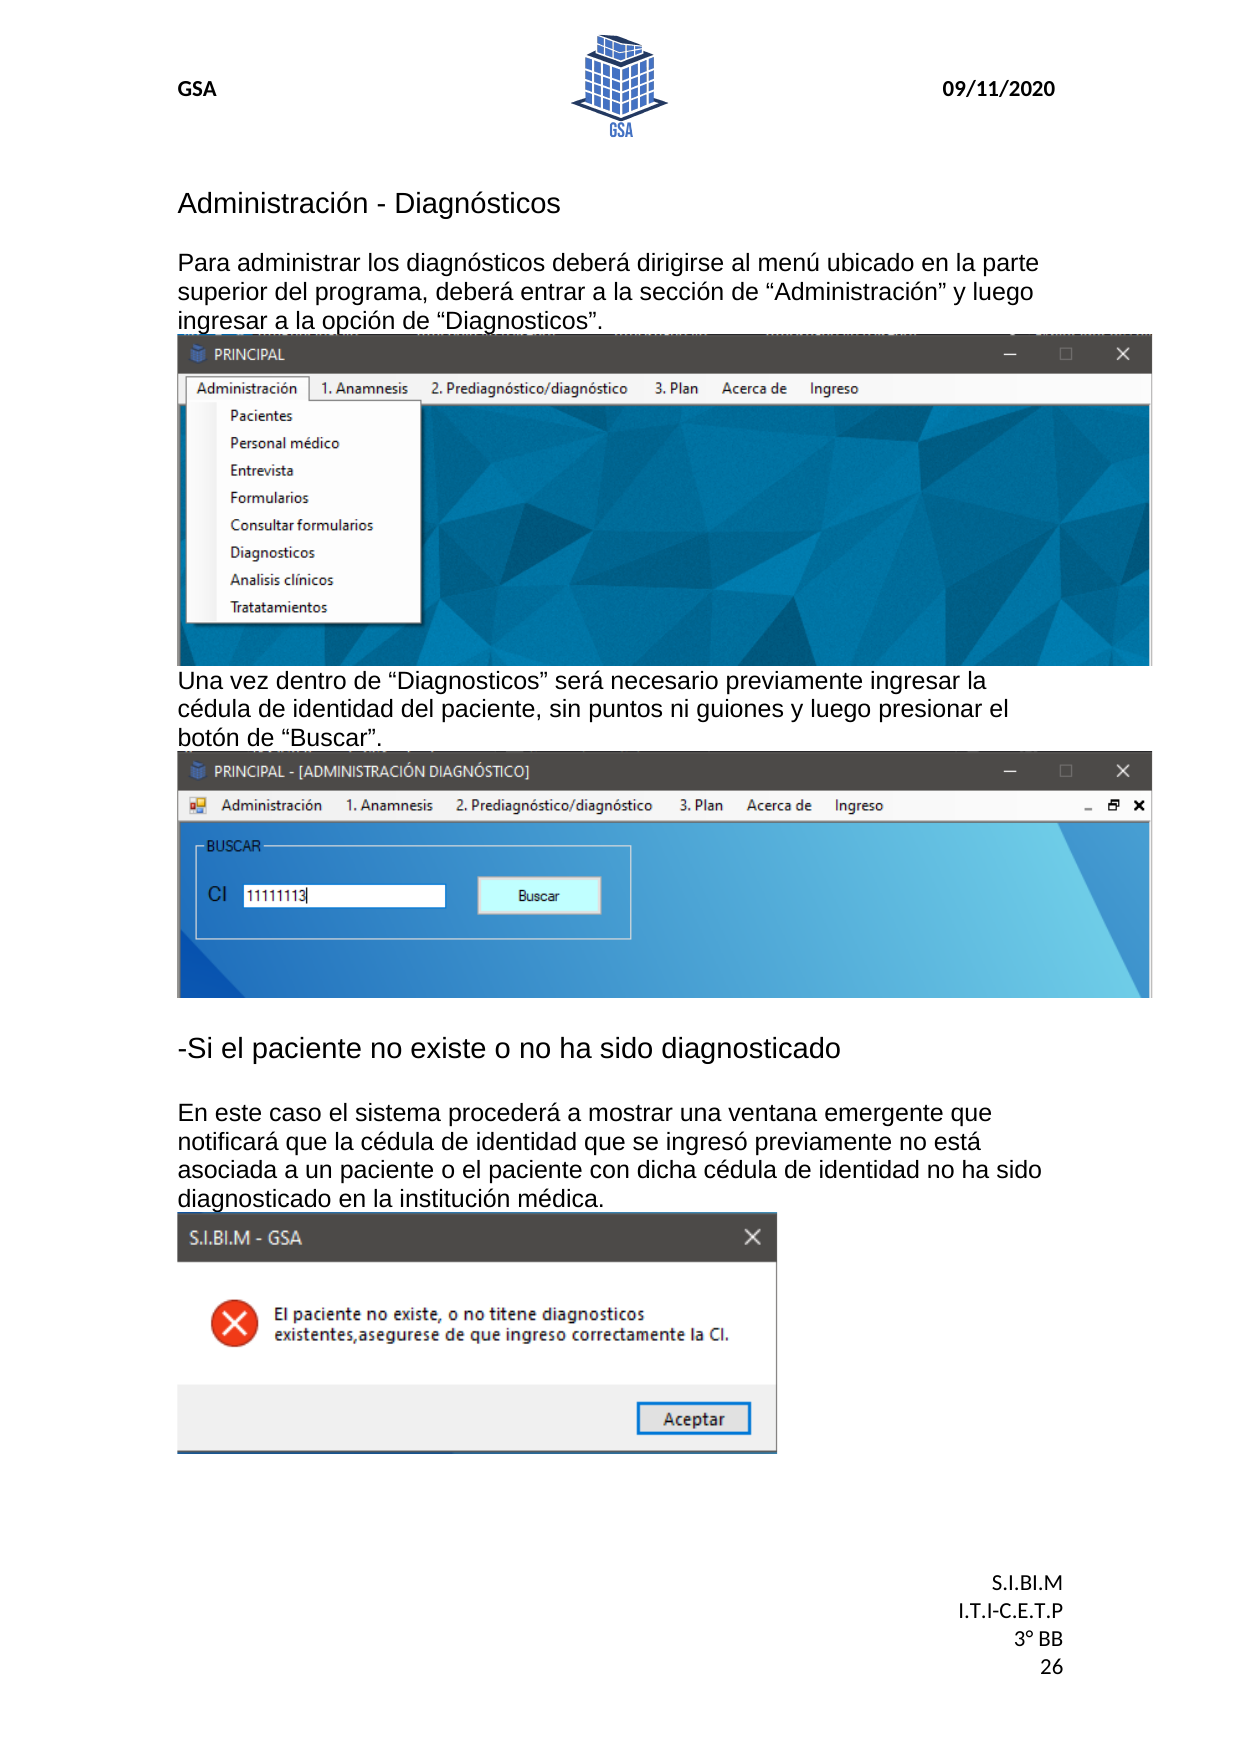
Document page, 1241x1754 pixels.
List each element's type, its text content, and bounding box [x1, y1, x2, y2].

picture [177, 334, 1153, 666]
picture [177, 751, 1153, 998]
text Una vez dentro de “Diagnosticos” será necesario previamente ingresar la cédula de identidad del paciente, sin puntos ni guiones y luego presionar el botón de “Buscar”. [177, 666, 1063, 751]
text Para administrar los diagnósticos deberá dirigirse al menú ubicado en la parte superior del programa, deberá entrar a la sección de “Administración” y luego ingresar a la opción de “Diagnosticos”. [177, 219, 1063, 334]
text Administración - Diagnósticos [177, 186, 1063, 219]
picture [568, 34, 672, 138]
text -Si el paciente no existe o no ha sido diagnosticado [177, 998, 1063, 1064]
picture [177, 1212, 778, 1454]
